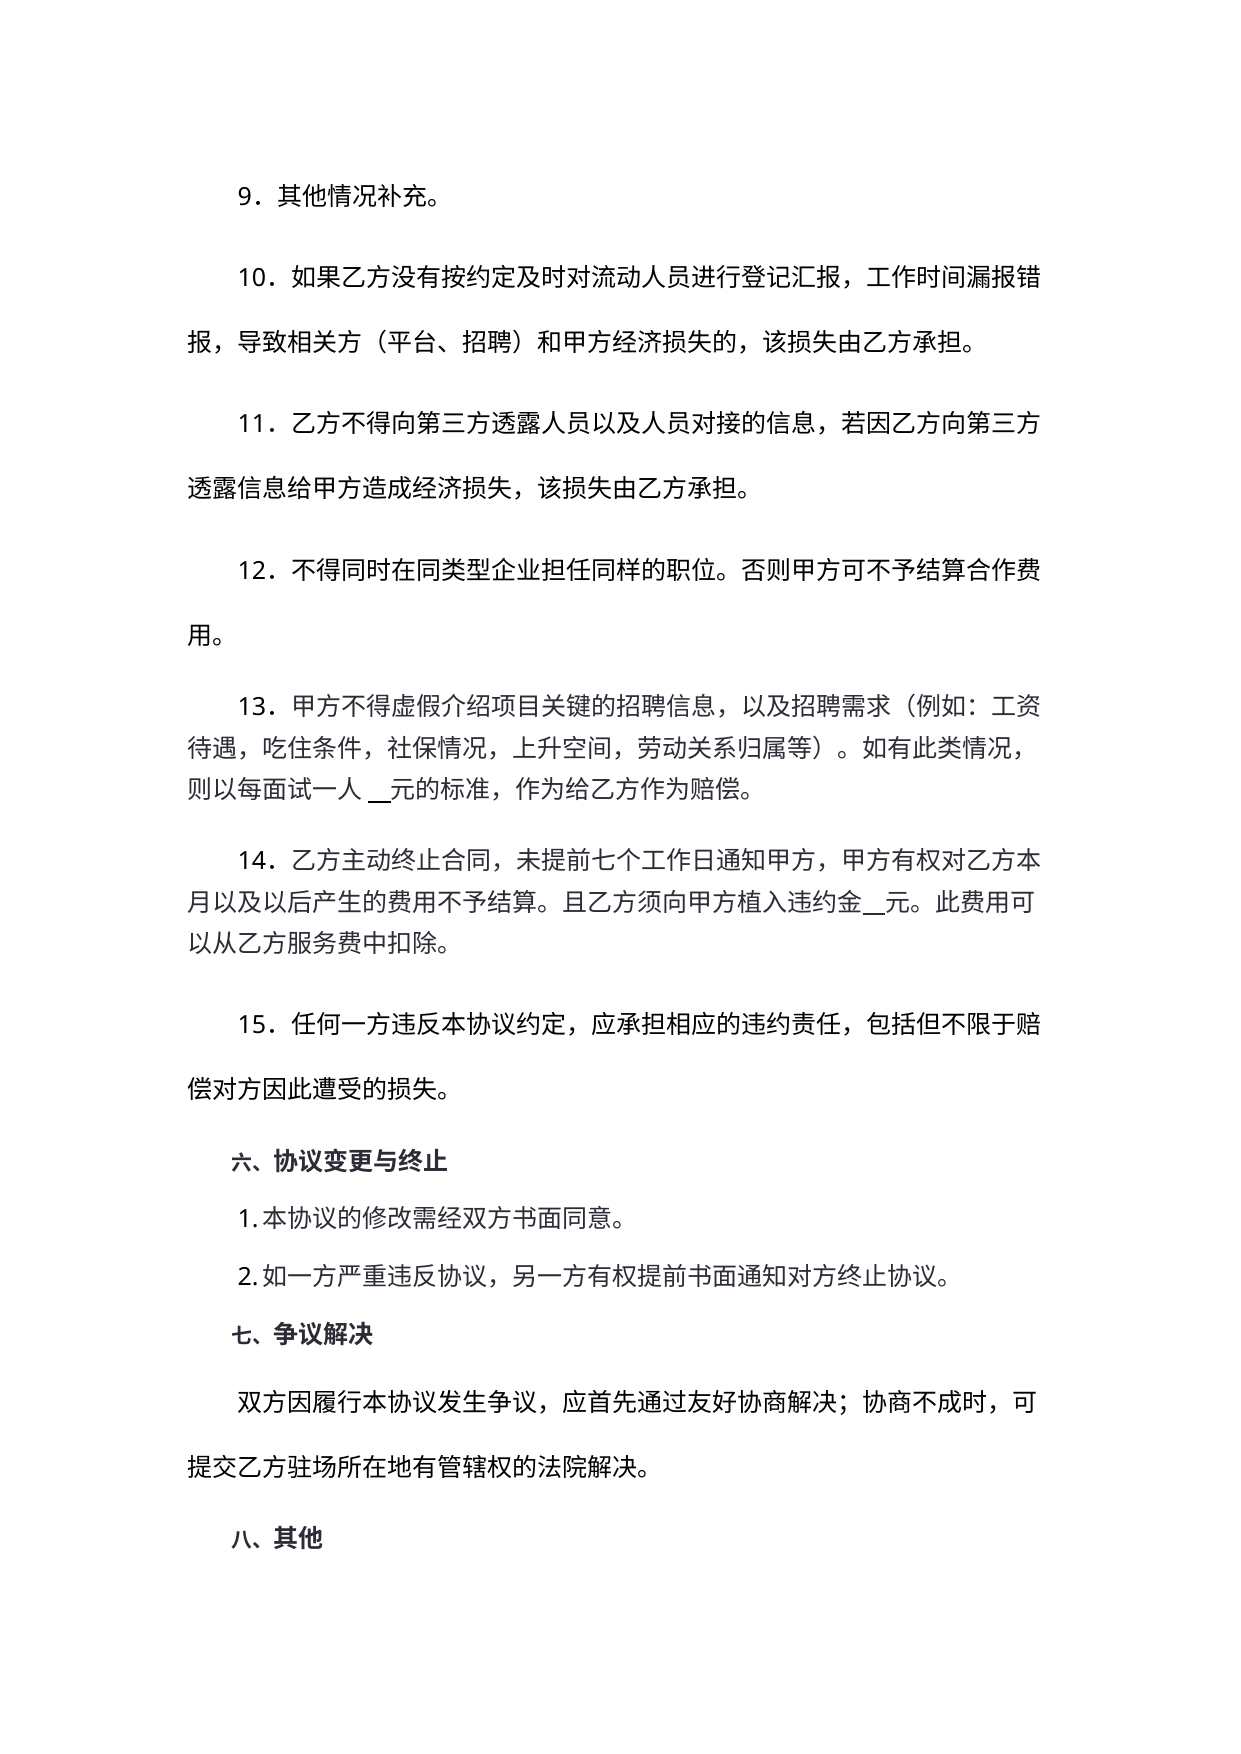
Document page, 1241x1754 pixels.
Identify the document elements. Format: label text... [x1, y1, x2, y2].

list 其他 [187, 1514, 1053, 1556]
text 双方因履行本协议发生争议，应首先通过友好协商解决；协商不成时，可提交乙方驻场所在地有管辖权的法院解决。 [187, 1368, 1053, 1498]
list 甲方不得虚假介绍项目关键的招聘信息，以及招聘需求（例如：工资待遇，吃住条件，社保情况，上升空间，劳动关系归属等）。如有此类情况，则以每面试一人 元的标准，作为给乙方作为赔偿。 [187, 682, 1053, 807]
list 乙方不得向第三方透露人员以及人员对接的信息，若因乙方向第三方透露信息给甲方造成经济损失，该损失由乙方承担。 [187, 389, 1053, 519]
list 本协议的修改需经双方书面同意。 [187, 1194, 1053, 1236]
list 如一方严重违反协议，另一方有权提前书面通知对方终止协议。 [187, 1252, 1053, 1294]
list 不得同时在同类型企业担任同样的职位。否则甲方可不予结算合作费用。 [187, 536, 1053, 666]
list 乙方主动终止合同，未提前七个工作日通知甲方，甲方有权对乙方本月以及以后产生的费用不予结算。且乙方须向甲方植入违约金 元。此费用可以从乙方服务费中扣除。 [187, 836, 1053, 961]
list 如果乙方没有按约定及时对流动人员进行登记汇报，工作时间漏报错报，导致相关方（平台、招聘）和甲方经济损失的，该损失由乙方承担。 [187, 243, 1053, 373]
list 任何一方违反本协议约定，应承担相应的违约责任，包括但不限于赔偿对方因此遭受的损失。 [187, 990, 1053, 1120]
list 争议解决 [187, 1310, 1053, 1352]
list 协议变更与终止 [187, 1137, 1053, 1178]
list 其他情况补充。 [187, 162, 1053, 227]
